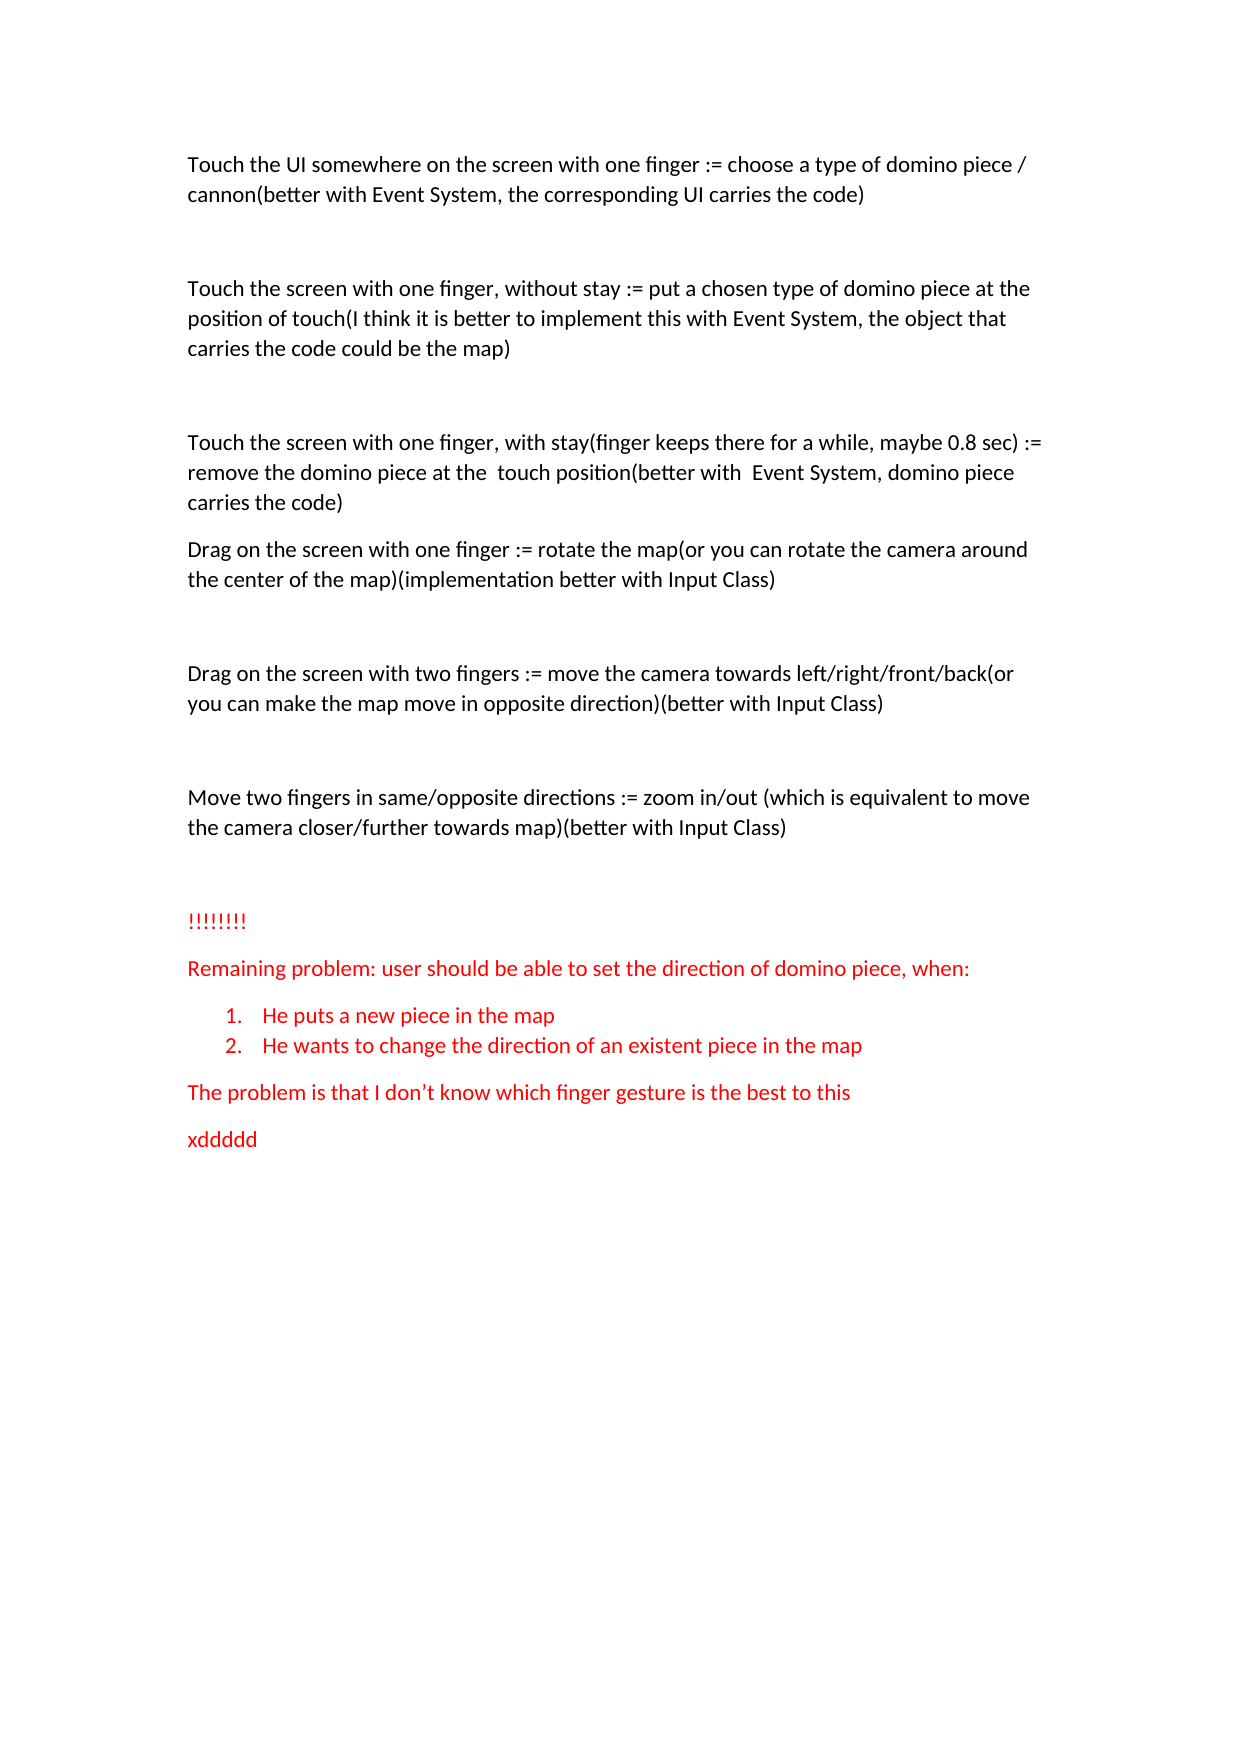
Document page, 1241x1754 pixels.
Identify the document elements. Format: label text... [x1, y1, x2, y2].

text xddddd [187, 1125, 1053, 1153]
list He wants to change the direction of an existent piece in the map [225, 1031, 1053, 1059]
list He puts a new piece in the map [225, 1001, 1053, 1029]
text The problem is that I don’t know which finger gesture is the best to this [187, 1078, 1053, 1106]
text Drag on the screen with two fingers := move the camera towards left/right/front/back(or you can make the map move in opposite direction)(better with Input Class) [187, 659, 1053, 718]
text Remaining problem: user should be able to set the direction of domino piece, when: [187, 954, 1053, 982]
text Touch the screen with one finger, with stay(finger keeps there for a while, maybe 0.8 sec) := remove the domino piece at the touch position(better with Event System, domino piece carries the code) [187, 428, 1053, 517]
text Touch the UI somewhere on the screen with one finger := choose a type of domino piece / cannon(better with Event System, the corresponding UI carries the code) [187, 150, 1053, 208]
text !!!!!!!! [187, 907, 1053, 935]
text Touch the screen with one finger, without stay := put a chosen type of domino piece at the position of touch(I think it is better to implement this with Event System, the object that carries the code could be the map) [187, 274, 1053, 362]
text Move two fingers in same/opposite directions := zoom in/out (which is equivalent to move the camera closer/further towards map)(better with Input Class) [187, 783, 1053, 842]
text Drag on the screen with one finger := rotate the map(or you can rotate the camera around the center of the map)(implementation better with Input Class) [187, 535, 1053, 594]
